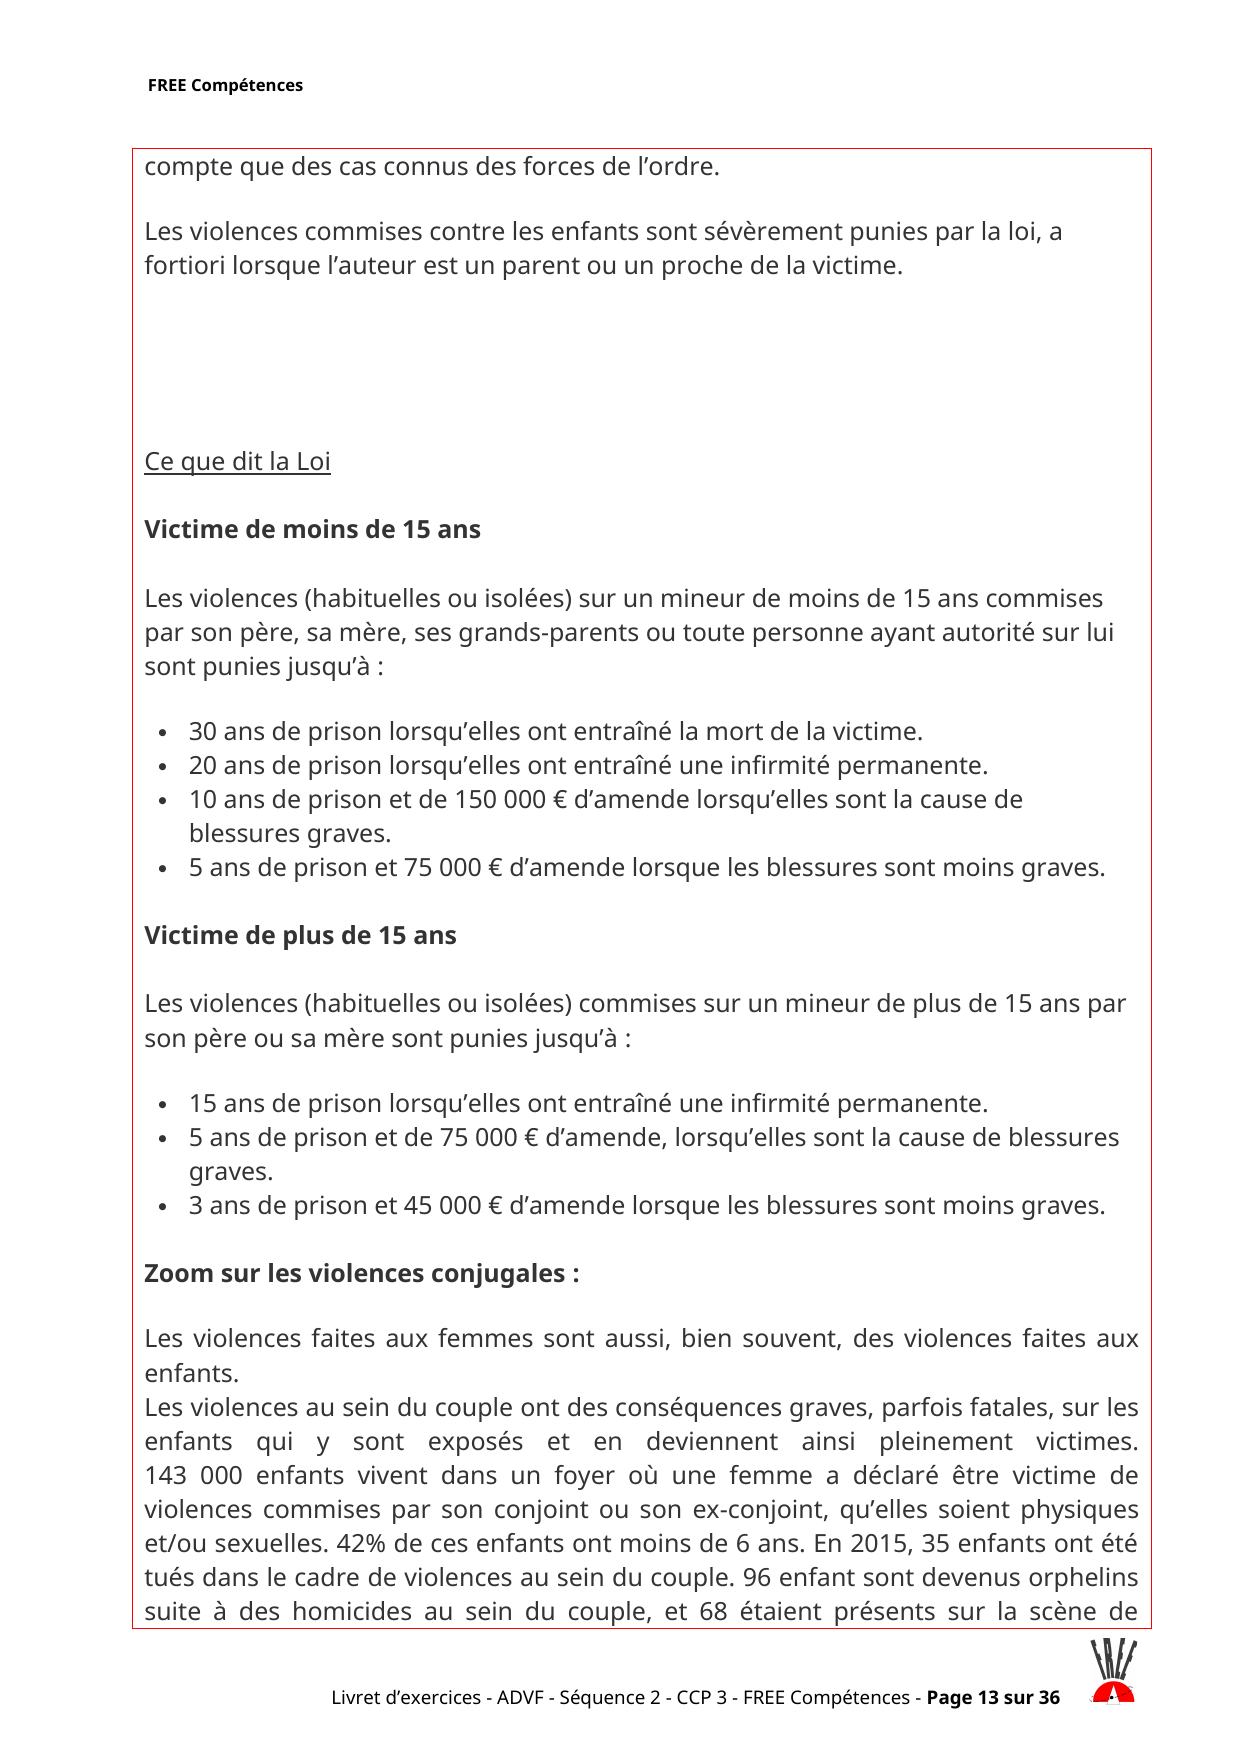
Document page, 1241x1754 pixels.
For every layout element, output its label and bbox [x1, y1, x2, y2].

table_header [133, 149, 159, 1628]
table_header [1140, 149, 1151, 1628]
picture [1089, 1638, 1138, 1705]
